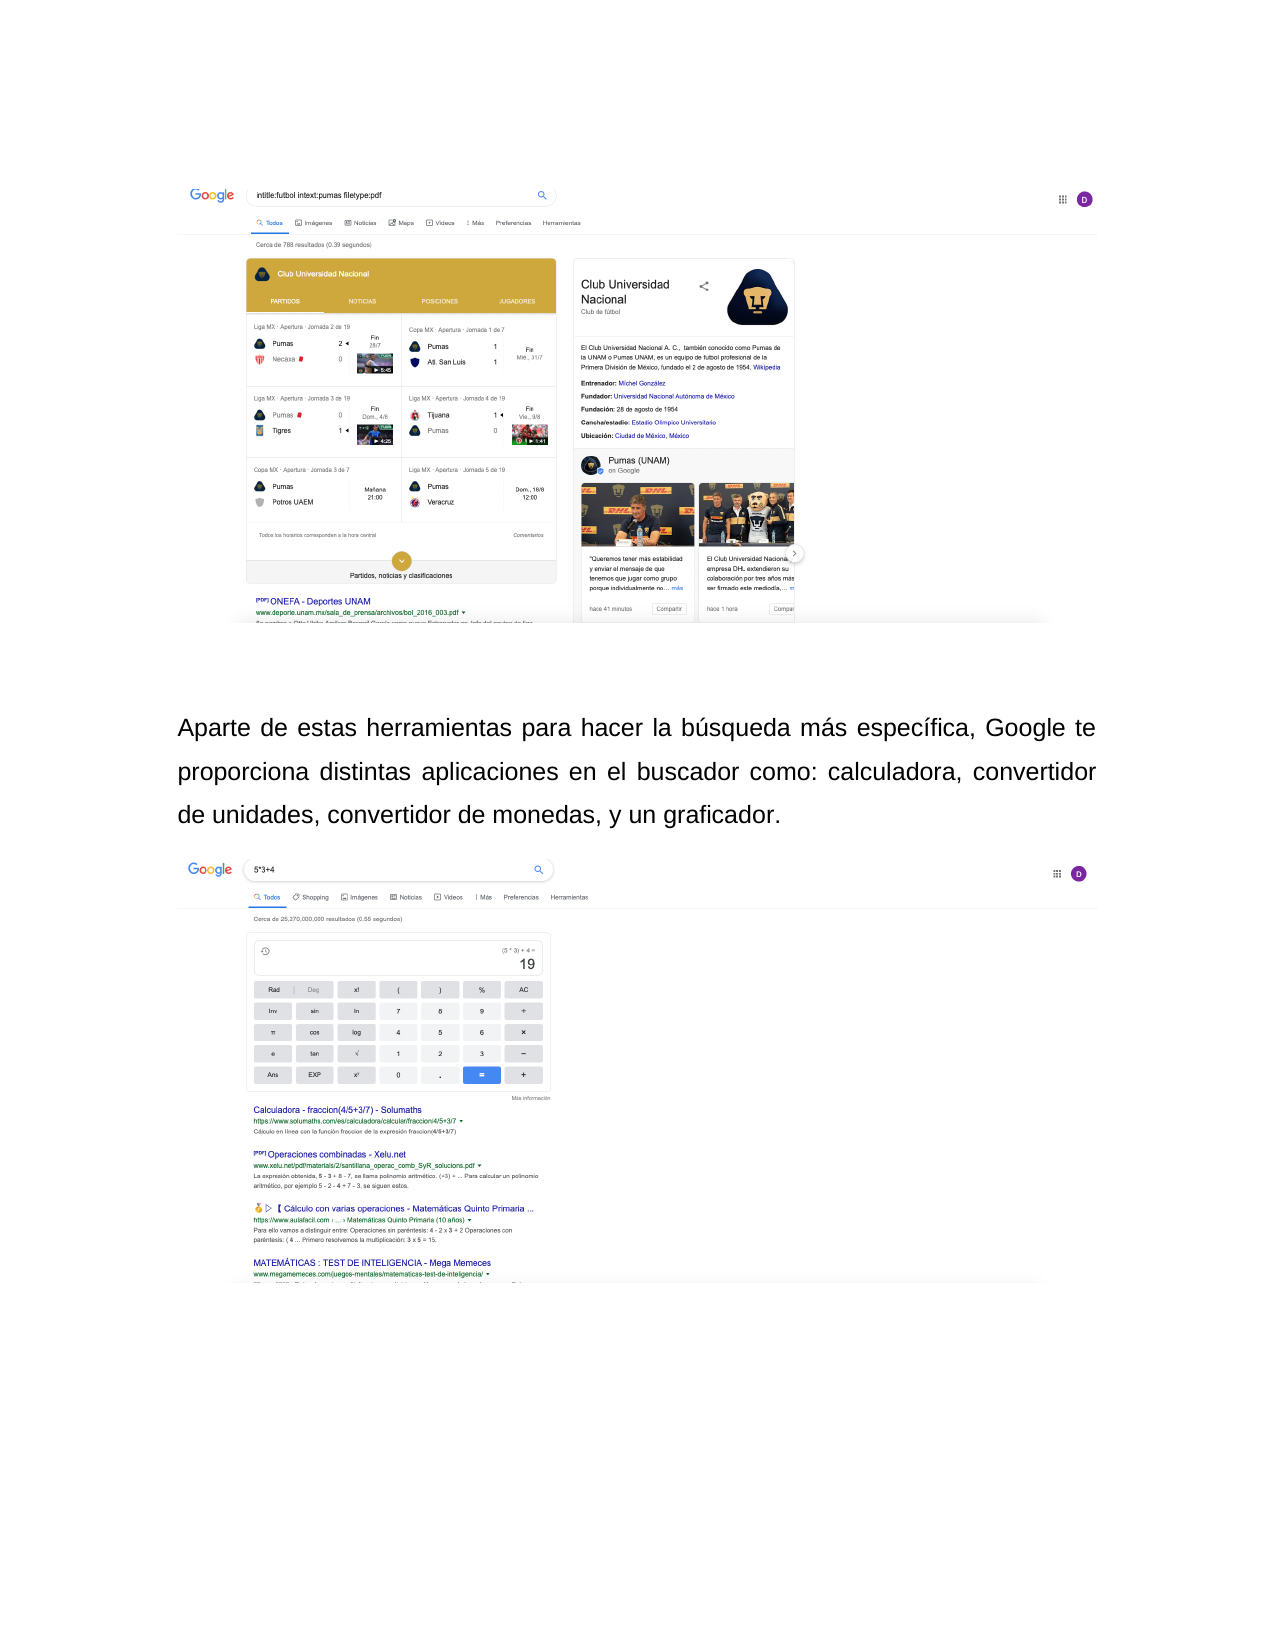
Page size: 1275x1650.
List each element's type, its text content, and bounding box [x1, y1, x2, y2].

text Aparte de estas herramientas para hacer la búsqueda más específica, Google te proporciona distintas aplicaciones en el buscador como: calculadora, convertidor de unidades, convertidor de monedas, y un graficador. [177, 713, 1098, 828]
picture [177, 859, 1098, 1283]
picture [177, 189, 1098, 623]
